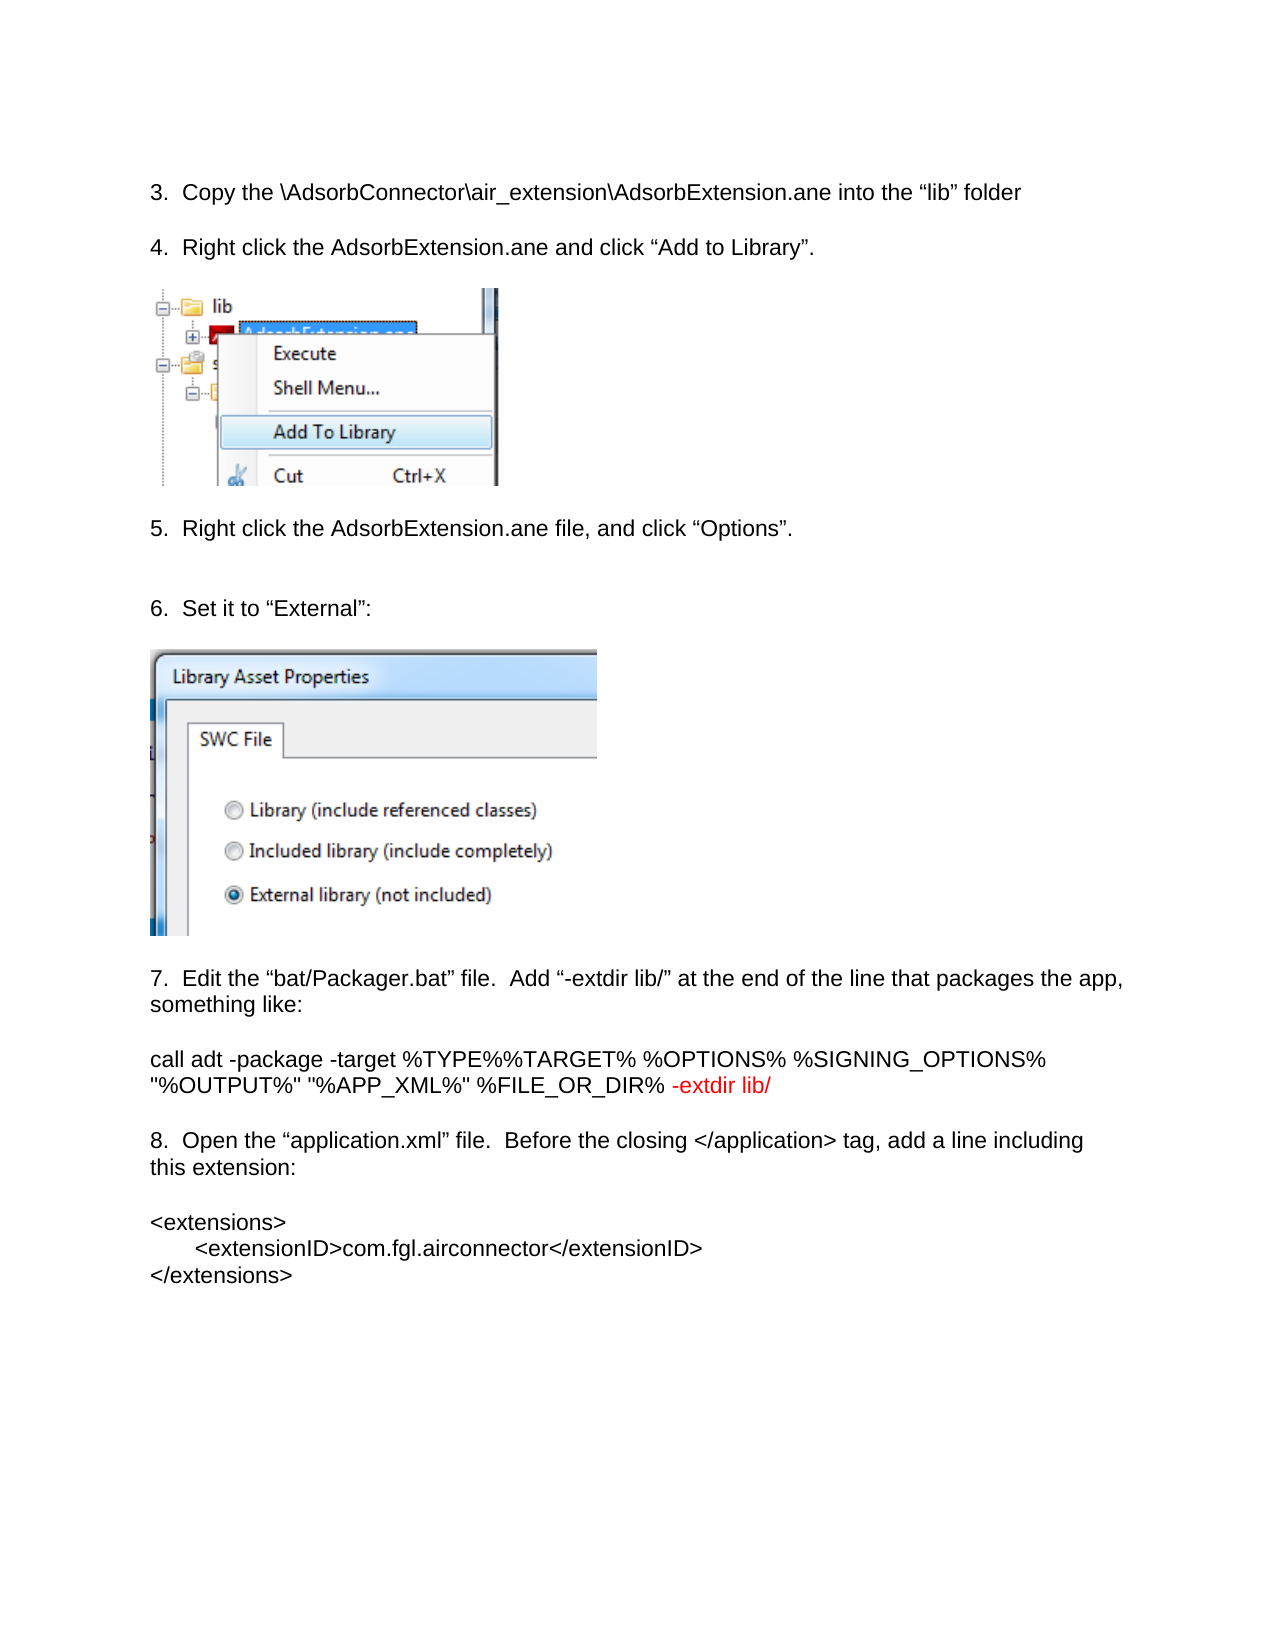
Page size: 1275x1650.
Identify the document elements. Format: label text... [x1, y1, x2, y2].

picture [150, 649, 597, 936]
text <extensions> [150, 1209, 1125, 1235]
text 3. Copy the \AdsorbConnector\air_extension\AdsorbExtension.ane into the “lib” folder [150, 179, 1125, 205]
text 6. Set it to “External”: [150, 595, 1125, 621]
text call adt -package -target %TYPE%%TARGET% %OPTIONS% %SIGNING_OPTIONS% "%OUTPUT%" "%APP_XML%" %FILE_OR_DIR% -extdir lib/ [150, 1046, 1125, 1099]
text </extensions> [150, 1262, 1125, 1288]
text 5. Right click the AdsorbExtension.ane file, and click “Options”. [150, 514, 1125, 541]
text <extensionID>com.fgl.airconnector</extensionID> [150, 1235, 1125, 1262]
text 8. Open the “application.xml” file. Before the closing </application> tag, add a line including this extension: [150, 1127, 1125, 1180]
text 4. Right click the AdsorbExtension.ane and click “Add to Library”. [150, 234, 1125, 260]
text 7. Edit the “bat/Packager.bat” file. Add “-extdir lib/” at the end of the line that packages the app, something like: [150, 964, 1125, 1017]
picture [150, 288, 499, 486]
